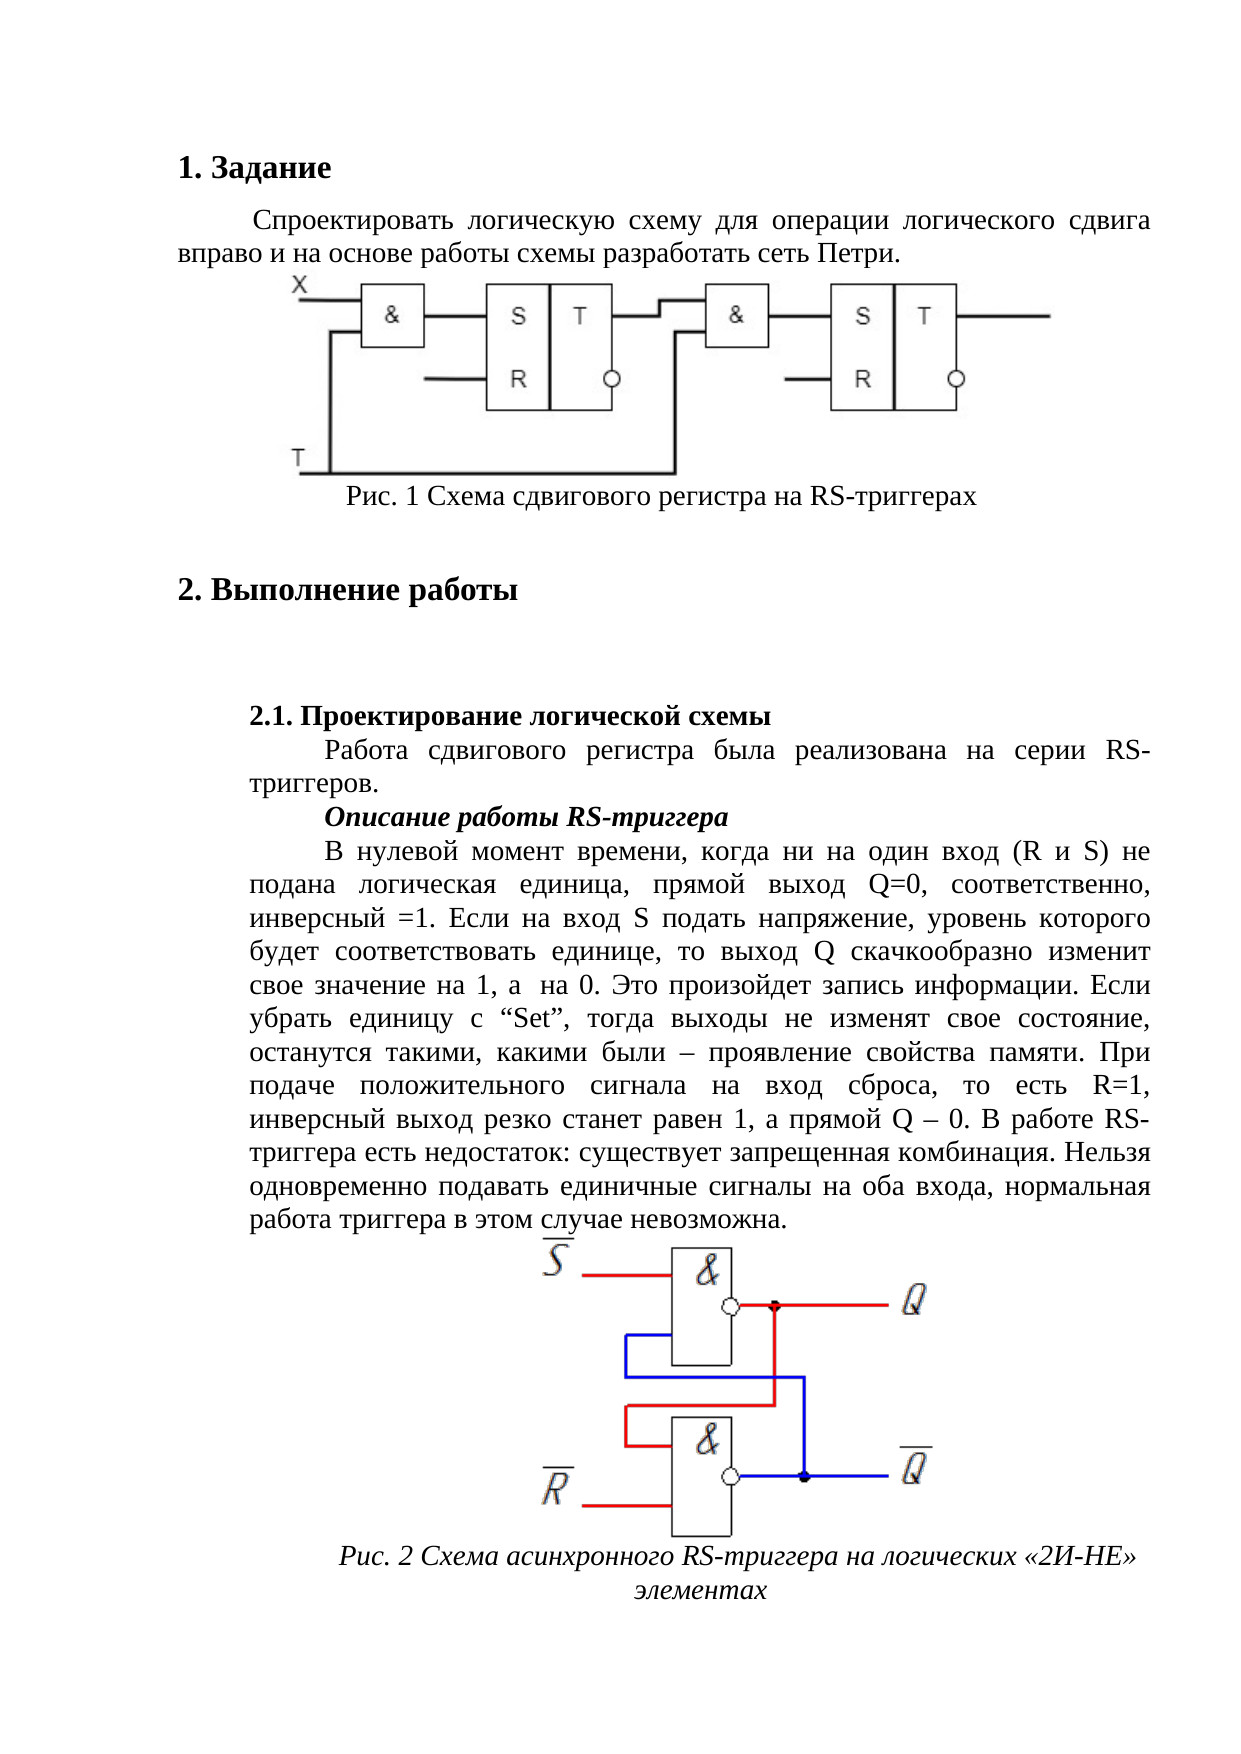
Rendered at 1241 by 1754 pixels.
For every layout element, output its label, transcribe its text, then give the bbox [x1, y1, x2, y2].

text Описание работы RS-триггера [249, 799, 1152, 833]
text Спроектировать логическую схему для операции логического сдвига вправо и на основе работы схемы разработать сеть Петри. [177, 202, 1152, 269]
picture [267, 268, 1055, 479]
text Работа сдвигового регистра была реализована на серии RS-триггеров. [249, 732, 1152, 799]
text 2. Выполнение работы [177, 569, 1152, 608]
text Рис. 2 Схема асинхронного RS-триггера на логических «2И-НЕ» элементах [249, 1538, 1152, 1605]
text Рис. 1 Схема сдвигового регистра на RS-триггерах [171, 478, 1152, 512]
picture [540, 1235, 936, 1539]
text 2.1. Проектирование логической схемы [249, 698, 1152, 732]
text 1. Задание [177, 147, 1152, 185]
text В нулевой момент времени, когда ни на один вход (R и S) не подана логическая единица, прямой выход Q=0, соответственно, инверсный =1. Если на вход S подать напряжение, уровень которого будет соответствовать единице, то выход Q скачкообразно изменит свое значение на 1, а на 0. Это произойдет запись информации. Если убрать единицу с “Set”, тогда выходы не изменят свое состояние, останутся такими, какими были – проявление свойства памяти. При подаче положительного сигнала на вход сброса, то есть R=1, инверсный выход резко станет равен 1, а прямой Q – 0. В работе RS-триггера есть недостаток: существует запрещенная комбинация. Нельзя одновременно подавать единичные сигналы на оба входа, нормальная работа триггера в этом случае невозможна. [249, 833, 1152, 1235]
